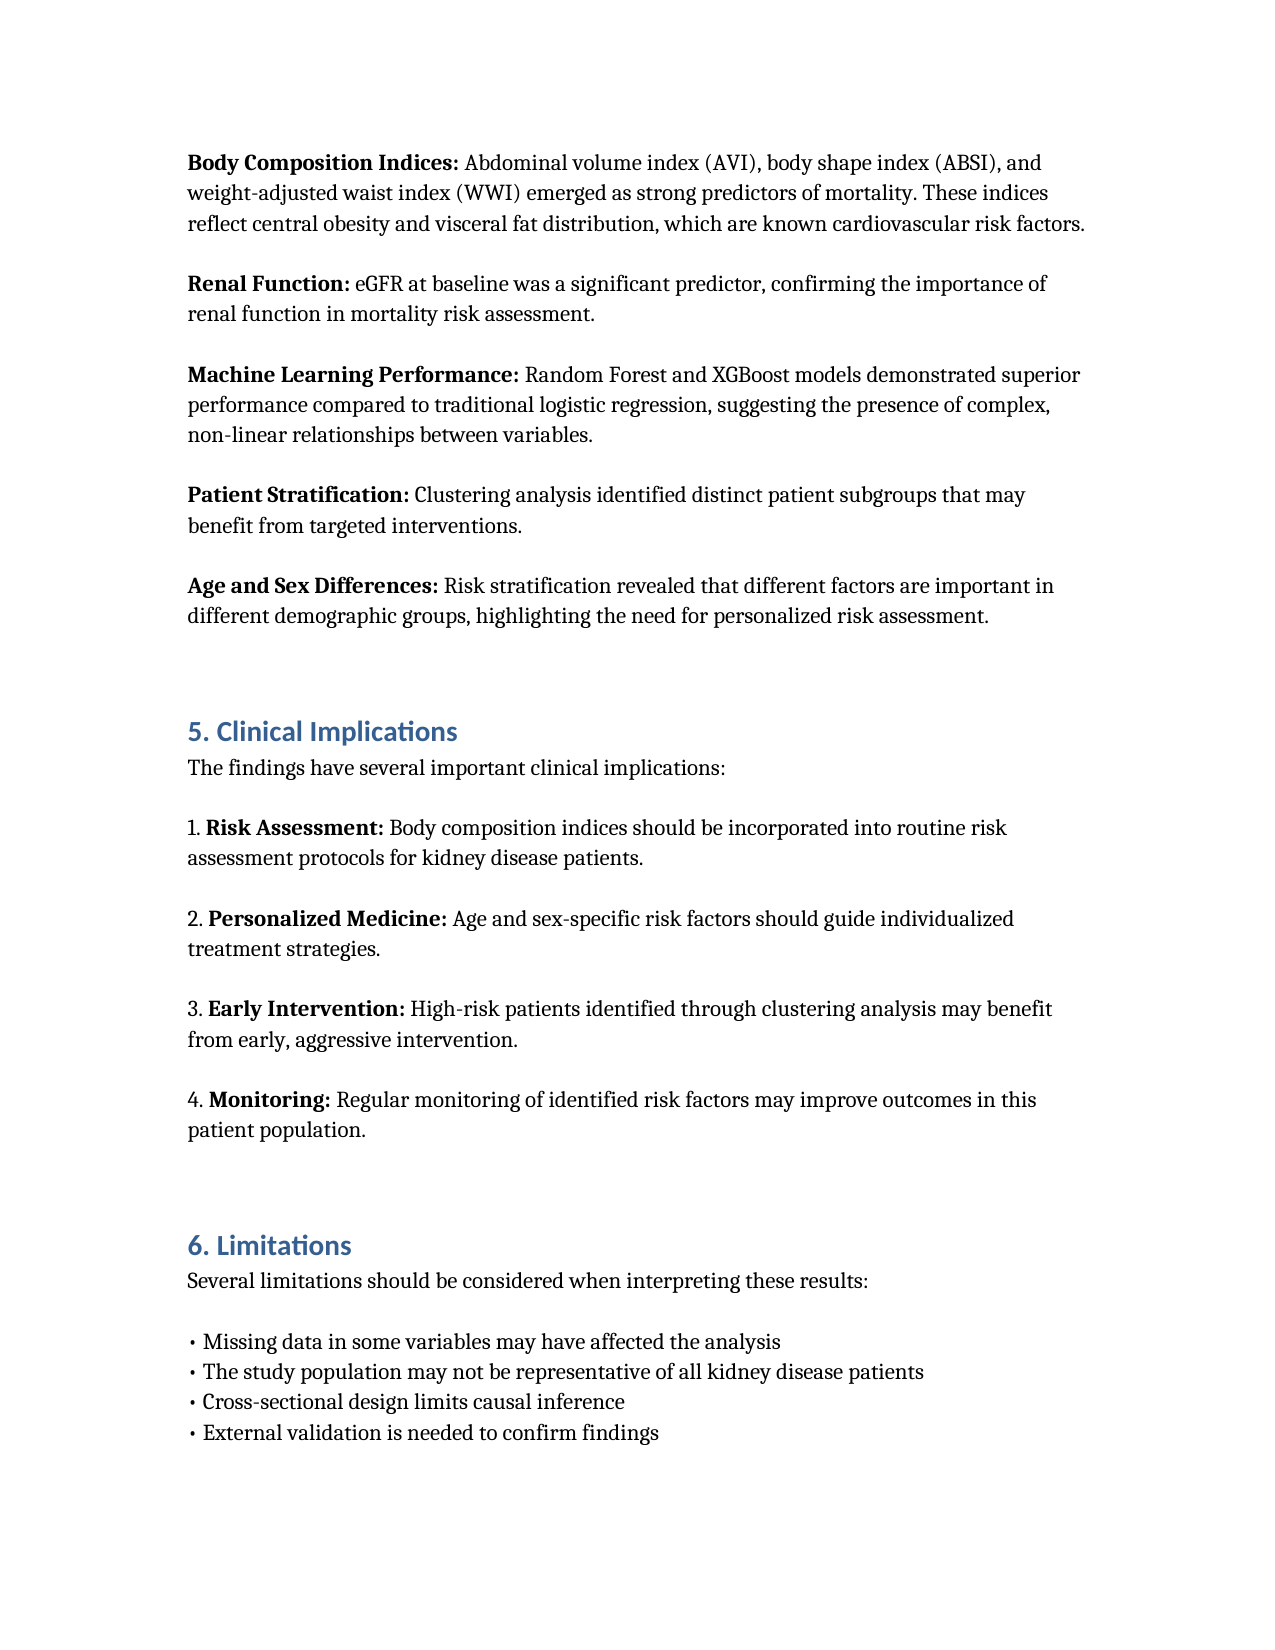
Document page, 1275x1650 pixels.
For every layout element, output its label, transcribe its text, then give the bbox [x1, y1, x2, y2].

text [187, 150, 1087, 660]
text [187, 1268, 1087, 1446]
text The findings have several important clinical implications: 1. Risk Assessment: Body composition indices should be incorporated into routine risk assessment protocols for kidney disease patients. 2. Personalized Medicine: Age and sex-specific risk factors should guide individualized treatment strategies. 3. Early Intervention: High-risk patients identified through clustering analysis may benefit from early, aggressive intervention. 4. Monitoring: Regular monitoring of identified risk factors may improve outcomes in this patient population. [187, 754, 1087, 1173]
subtitle 6. Limitations [187, 1227, 1087, 1263]
subtitle 5. Clinical Implications [187, 713, 1087, 749]
